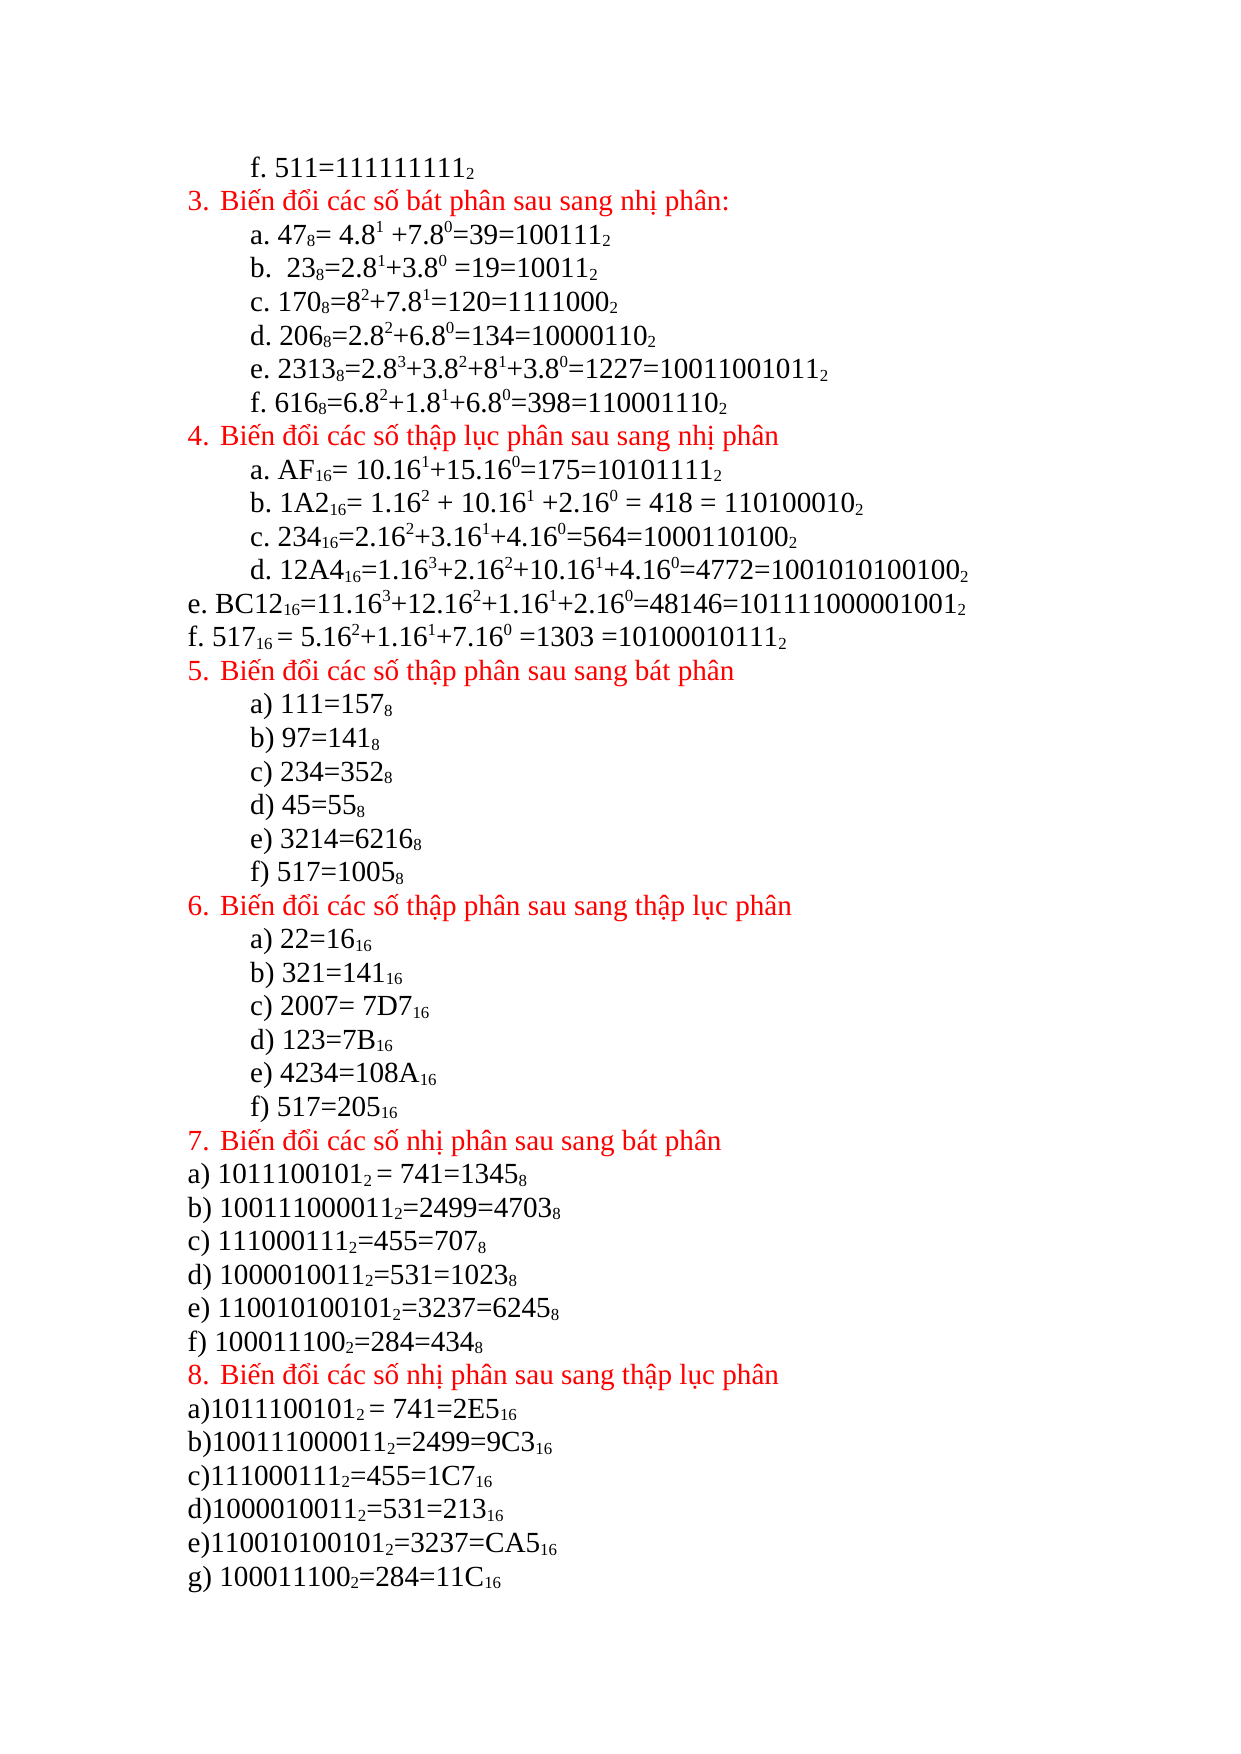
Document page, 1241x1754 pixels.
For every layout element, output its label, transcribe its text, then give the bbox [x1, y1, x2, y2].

list BC1216=11.163+12.162+1.161+2.160=48146=1011110000010012 [187, 586, 1053, 619]
list 234=3528 [250, 754, 1053, 787]
list 10111001012 = 741=13458 [187, 1156, 1053, 1190]
list 51716 = 5.162+1.161+7.160 =1303 =101000101112 [187, 619, 1053, 653]
list Biến đổi các số bát phân sau sang nhị phân: [187, 183, 1053, 217]
list 1000111002=284=11C16 [187, 1559, 1053, 1592]
list 123=7B16 [250, 1022, 1053, 1056]
list 111=1578 [250, 687, 1053, 720]
list AF16= 10.161+15.160=175=101011112 [250, 452, 1053, 485]
list 23416=2.162+3.161+4.160=564=10001101002 [250, 519, 1053, 552]
list 517=20516 [250, 1089, 1053, 1123]
list Biến đổi các số thập phân sau sang bát phân [187, 653, 1053, 687]
list 321=14116 [250, 955, 1053, 988]
list Biến đổi các số nhị phân sau sang bát phân [187, 1123, 1053, 1156]
list 97=1418 [250, 720, 1053, 754]
list 4234=108A16 [250, 1056, 1053, 1089]
list 1100101001012=3237=62458 [187, 1290, 1053, 1324]
list 1A216= 1.162 + 10.161 +2.160 = 418 = 1101000102 [250, 485, 1053, 519]
list Biến đổi các số thập phân sau sang thập lục phân [187, 888, 1053, 921]
list d)10000100112=531=21316 [187, 1492, 1053, 1525]
list 1001110000112=2499=47038 [187, 1190, 1053, 1223]
list 238=2.81+3.80 =19=100112 [250, 251, 1053, 284]
list 1708=82+7.81=120=11110002 [250, 284, 1053, 318]
list 1000111002=284=4348 [187, 1324, 1053, 1357]
list 517=10058 [250, 854, 1053, 888]
list Biến đổi các số nhị phân sau sang thập lục phân [187, 1357, 1053, 1391]
list b)1001110000112=2499=9C316 [187, 1424, 1053, 1458]
list a)10111001012 = 741=2E516 [187, 1391, 1053, 1424]
list 10000100112=531=10238 [187, 1257, 1053, 1290]
list c)1110001112=455=1C716 [187, 1458, 1053, 1492]
list 6168=6.82+1.81+6.80=398=1100011102 [250, 385, 1053, 418]
list Biến đổi các số thập lục phân sau sang nhị phân [187, 418, 1053, 452]
list e)1100101001012=3237=CA516 [187, 1525, 1053, 1559]
list 511=1111111112 [250, 150, 1053, 183]
list 478= 4.81 +7.80=39=1001112 [250, 217, 1053, 251]
list 22=1616 [250, 921, 1053, 955]
list 1110001112=455=7078 [187, 1223, 1053, 1257]
list 12A416=1.163+2.162+10.161+4.160=4772=10010101001002 [250, 552, 1053, 586]
list 2007= 7D716 [250, 988, 1053, 1022]
list 45=558 [250, 787, 1053, 821]
list 2068=2.82+6.80=134=100001102 [250, 318, 1053, 351]
list 23138=2.83+3.82+81+3.80=1227=100110010112 [250, 351, 1053, 385]
list 3214=62168 [250, 821, 1053, 854]
